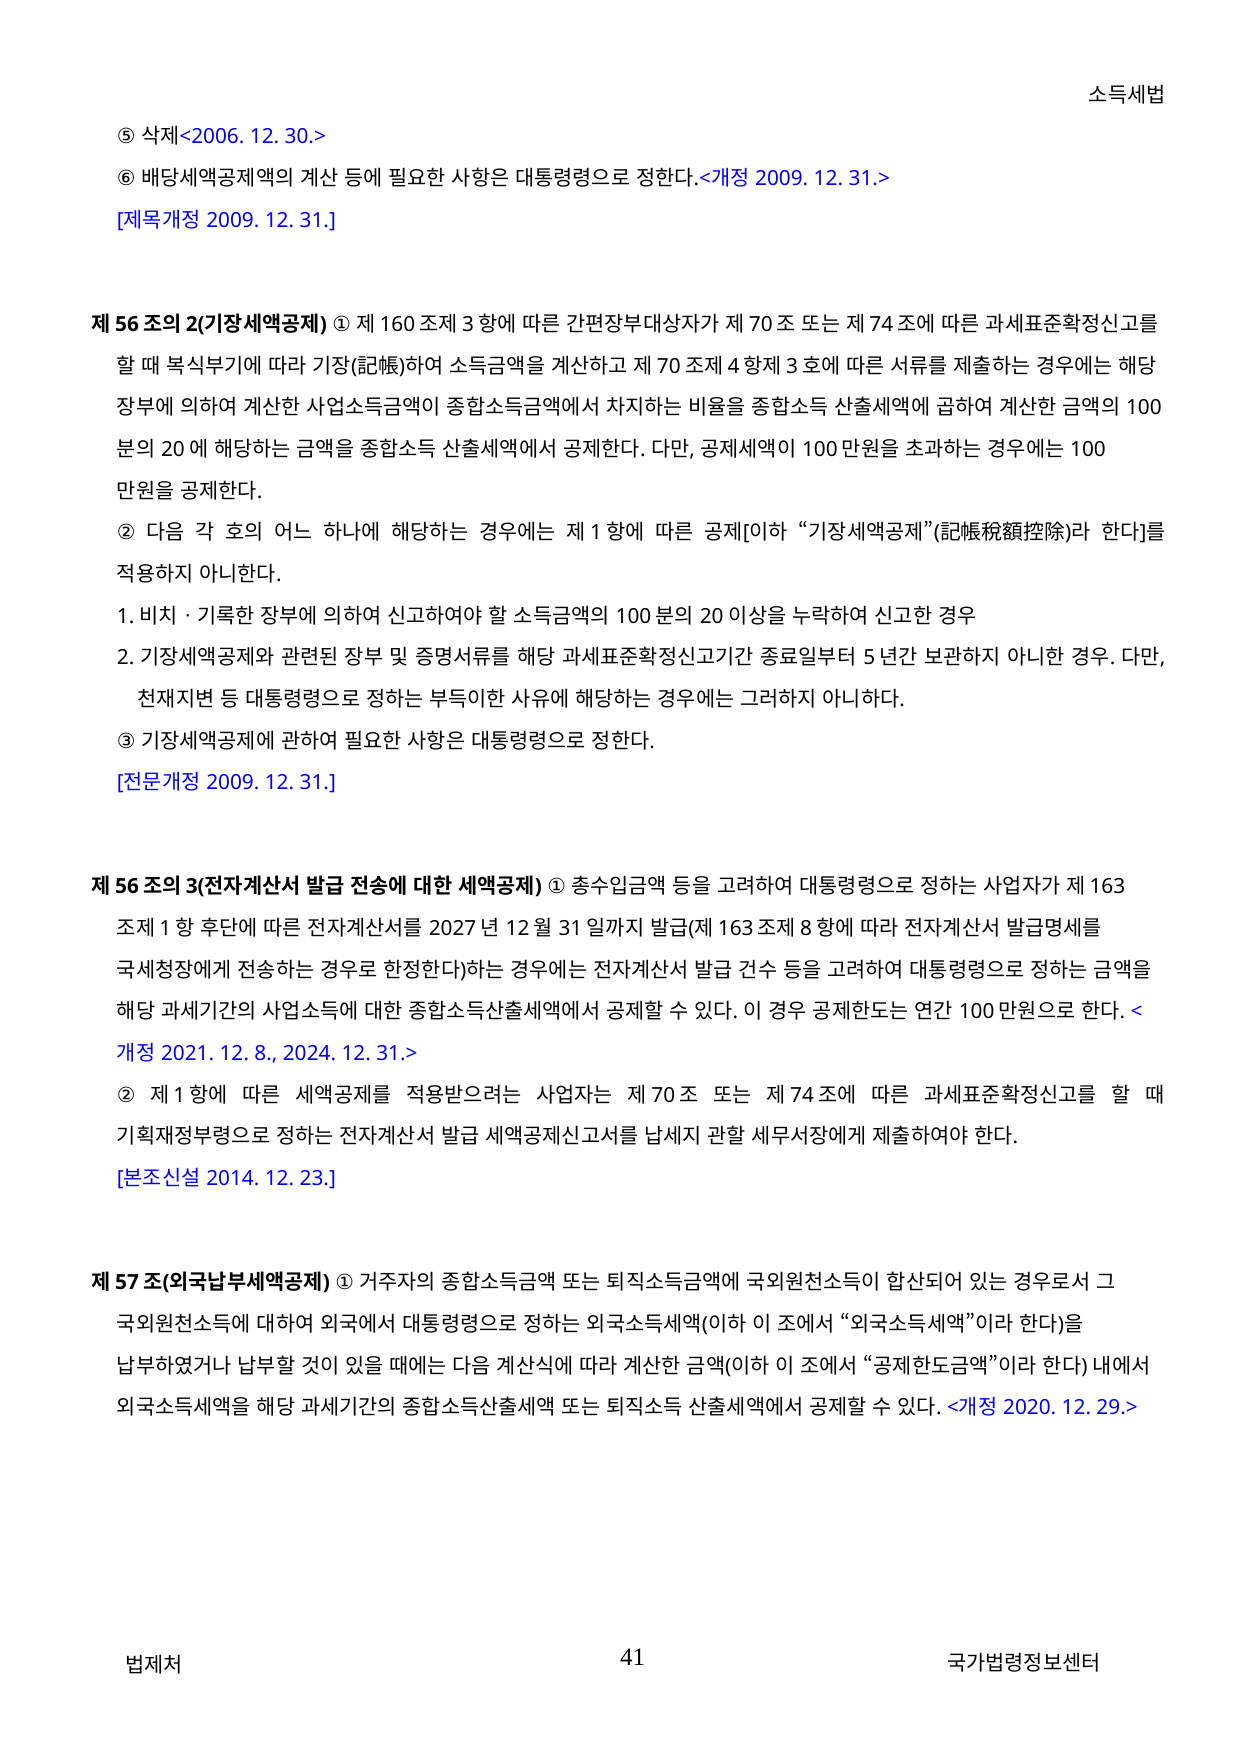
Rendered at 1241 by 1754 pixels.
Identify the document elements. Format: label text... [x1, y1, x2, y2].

text ② 제1항에 따른 세액공제를 적용받으려는 사업자는 제70조 또는 제74조에 따른 과세표준확정신고를 할 때 기획재정부령으로 정하는 전자계산서 발급 세액공제신고서를 납세지 관할 세무서장에게 제출하여야 한다. [117, 1067, 1165, 1150]
text 제56조의2(기장세액공제) ① 제160조제3항에 따른 간편장부대상자가 제70조 또는 제74조에 따른 과세표준확정신고를 할 때 복식부기에 따라 기장(記帳)하여 소득금액을 계산하고 제70조제4항제3호에 따른 서류를 제출하는 경우에는 해당 장부에 의하여 계산한 사업소득금액이 종합소득금액에서 차지하는 비율을 종합소득 산출세액에 곱하여 계산한 금액의 100분의 20에 해당하는 금액을 종합소득 산출세액에서 공제한다. 다만, 공제세액이 100만원을 초과하는 경우에는 100만원을 공제한다. [92, 296, 1165, 504]
text ⑤ 삭제<2006. 12. 30.> [117, 108, 1165, 150]
text 제56조의3(전자계산서 발급 전송에 대한 세액공제) ① 총수입금액 등을 고려하여 대통령령으로 정하는 사업자가 제163조제1항 후단에 따른 전자계산서를 2027년 12월 31일까지 발급(제163조제8항에 따라 전자계산서 발급명세를 국세청장에게 전송하는 경우로 한정한다)하는 경우에는 전자계산서 발급 건수 등을 고려하여 대통령령으로 정하는 금액을 해당 과세기간의 사업소득에 대한 종합소득산출세액에서 공제할 수 있다. 이 경우 공제한도는 연간 100만원으로 한다. <개정 2021. 12. 8., 2024. 12. 31.> [92, 858, 1165, 1067]
text ② 다음 각 호의 어느 하나에 해당하는 경우에는 제1항에 따른 공제[이하 “기장세액공제”(記帳稅額控除)라 한다]를 적용하지 아니한다. [117, 504, 1165, 587]
text 제57조(외국납부세액공제) ① 거주자의 종합소득금액 또는 퇴직소득금액에 국외원천소득이 합산되어 있는 경우로서 그 국외원천소득에 대하여 외국에서 대통령령으로 정하는 외국소득세액(이하 이 조에서 “외국소득세액”이라 한다)을 납부하였거나 납부할 것이 있을 때에는 다음 계산식에 따라 계산한 금액(이하 이 조에서 “공제한도금액”이라 한다) 내에서 외국소득세액을 해당 과세기간의 종합소득산출세액 또는 퇴직소득 산출세액에서 공제할 수 있다. <개정 2020. 12. 29.> [92, 1254, 1165, 1421]
text ③ 기장세액공제에 관하여 필요한 사항은 대통령령으로 정한다. [117, 712, 1165, 754]
text [전문개정 2009. 12. 31.] [117, 754, 1165, 796]
text ⑥ 배당세액공제액의 계산 등에 필요한 사항은 대통령령으로 정한다.<개정 2009. 12. 31.> [117, 150, 1165, 192]
text [본조신설 2014. 12. 23.] [117, 1150, 1165, 1192]
text [제목개정 2009. 12. 31.] [117, 192, 1165, 233]
text 2. 기장세액공제와 관련된 장부 및 증명서류를 해당 과세표준확정신고기간 종료일부터 5년간 보관하지 아니한 경우. 다만, 천재지변 등 대통령령으로 정하는 부득이한 사유에 해당하는 경우에는 그러하지 아니하다. [117, 629, 1165, 712]
text 1. 비치ㆍ기록한 장부에 의하여 신고하여야 할 소득금액의 100분의 20 이상을 누락하여 신고한 경우 [117, 587, 1165, 629]
